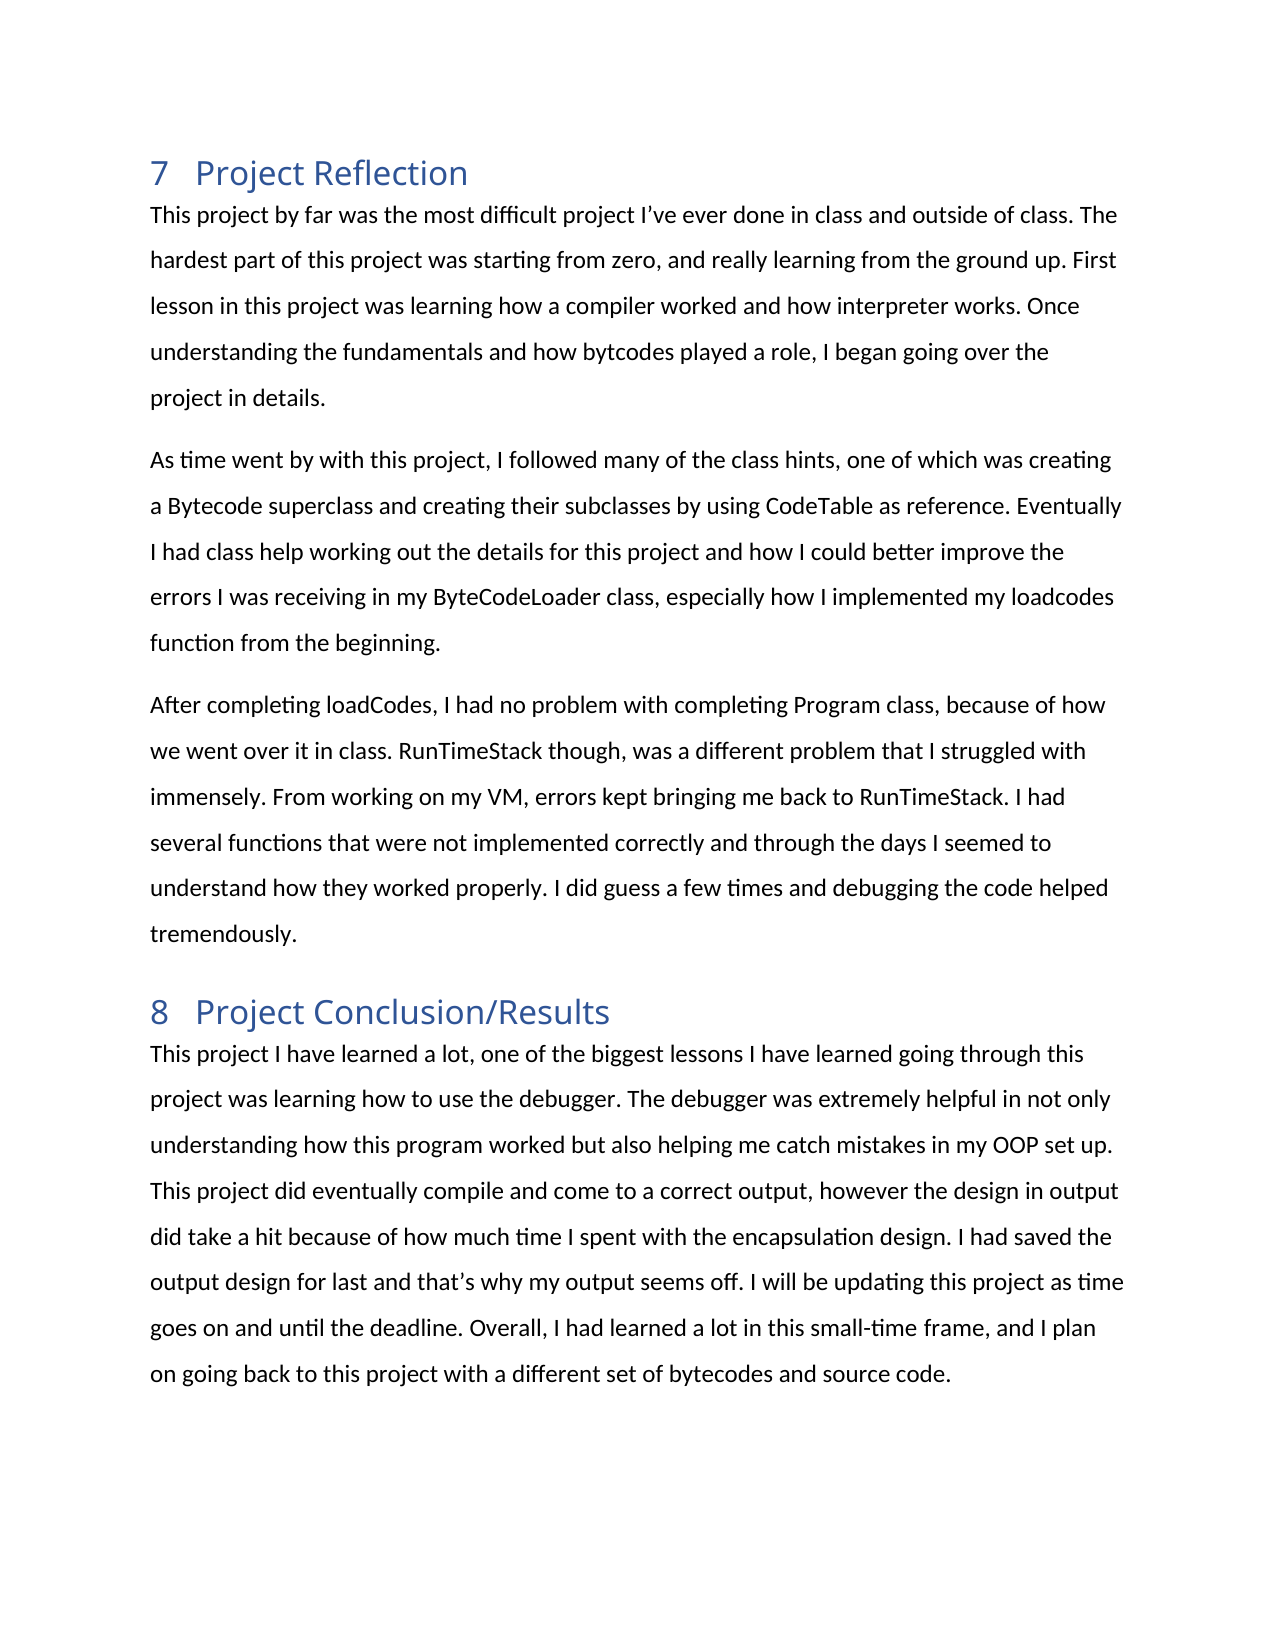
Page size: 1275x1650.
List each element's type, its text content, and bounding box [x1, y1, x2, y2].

subtitle Project Conclusion/Results [150, 989, 1125, 1034]
text As time went by with this project, I followed many of the class hints, one of which was creating a Bytecode superclass and creating their subclasses by using CodeTable as reference. Eventually I had class help working out the details for this project and how I could better improve the errors I was receiving in my ByteCodeLoader class, especially how I implemented my loadcodes function from the beginning. [150, 444, 1125, 658]
text After completing loadCodes, I had no problem with completing Program class, because of how we went over it in class. RunTimeStack though, was a different problem that I struggled with immensely. From working on my VM, errors kept bringing me back to RunTimeStack. I had several functions that were not implemented correctly and through the days I seemed to understand how they worked properly. I did guess a few times and debugging the code helped tremendously. [150, 689, 1125, 949]
text This project by far was the most difficult project I’ve ever done in class and outside of class. The hardest part of this project was starting from zero, and really learning from the ground up. First lesson in this project was learning how a compiler worked and how interpreter works. Once understanding the fundamentals and how bytcodes played a role, I began going over the project in details. [150, 199, 1125, 412]
subtitle Project Reflection [150, 150, 1125, 195]
text This project I have learned a lot, one of the biggest lessons I have learned going through this project was learning how to use the debugger. The debugger was extremely helpful in not only understanding how this program worked but also helping me catch mistakes in my OOP set up. This project did eventually compile and come to a correct output, however the design in output did take a hit because of how much time I spent with the encapsulation design. I had saved the output design for last and that’s why my output seems off. I will be updating this project as time goes on and until the deadline. Overall, I had learned a lot in this small-time frame, and I plan on going back to this project with a different set of bytecodes and source code. [150, 1038, 1125, 1388]
